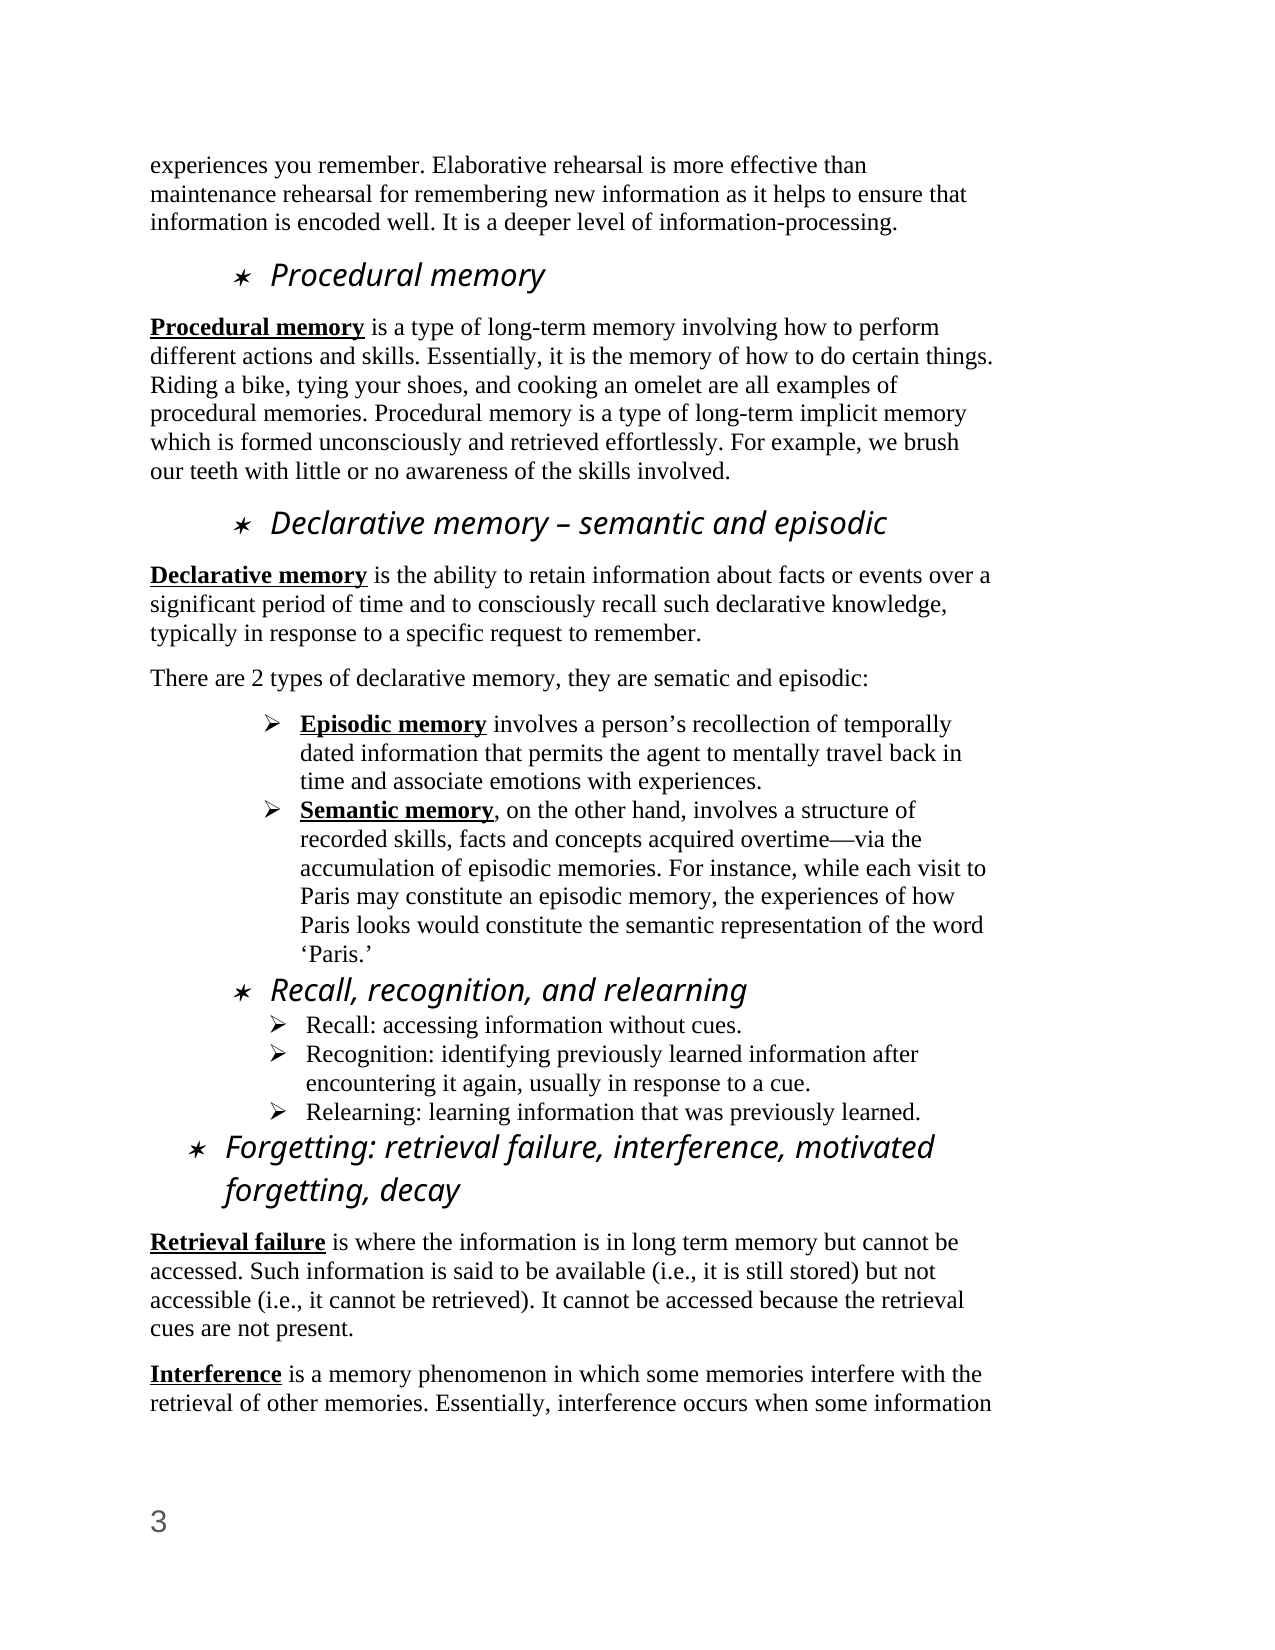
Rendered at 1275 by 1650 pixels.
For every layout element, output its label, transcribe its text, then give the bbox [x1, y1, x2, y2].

text Declarative memory is the ability to retain information about facts or events over a significant period of time and to consciously recall such declarative knowledge, typically in response to a specific request to remember. [150, 561, 996, 647]
text Procedural memory is a type of long-term memory involving how to perform different actions and skills. Essentially, it is the memory of how to do certain things. Riding a bike, tying your shoes, and cooking an omelet are all examples of procedural memories. Procedural memory is a type of long-term implicit memory which is formed unconsciously and retrieved effortlessly. For example, we brush our teeth with little or no awareness of the skills involved. [150, 312, 996, 485]
list Recognition: identifying previously learned information after encountering it again, usually in response to a cue. [268, 1039, 996, 1097]
list Declarative memory – semantic and episodic [232, 501, 996, 544]
text Retrieval failure is where the information is in long term memory but cannot be accessed. Such information is said to be available (i.e., it is still stored) but not accessible (i.e., it cannot be retrieved). It cannot be accessed because the retrieval cues are not present. [150, 1227, 996, 1342]
list Recall: accessing information without cues. [268, 1010, 996, 1039]
list Recall, recognition, and relearning [232, 968, 996, 1010]
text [150, 1359, 996, 1416]
list Procedural memory [232, 253, 996, 296]
list Forgetting: retrieval failure, interference, motivated forgetting, decay [187, 1125, 996, 1211]
list Relearning: learning information that was previously learned. [268, 1097, 996, 1125]
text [150, 150, 996, 236]
text There are 2 types of declarative memory, they are sematic and episodic: [150, 663, 996, 692]
list Episodic memory involves a person’s recollection of temporally dated information that permits the agent to mentally travel back in time and associate emotions with experiences. [262, 709, 996, 795]
list Semantic memory, on the other hand, involves a structure of recorded skills, facts and concepts acquired overtime—via the accumulation of episodic memories. For instance, while each visit to Paris may constitute an episodic memory, the experiences of how Paris looks would constitute the semantic representation of the word ‘Paris.’ [262, 795, 996, 968]
